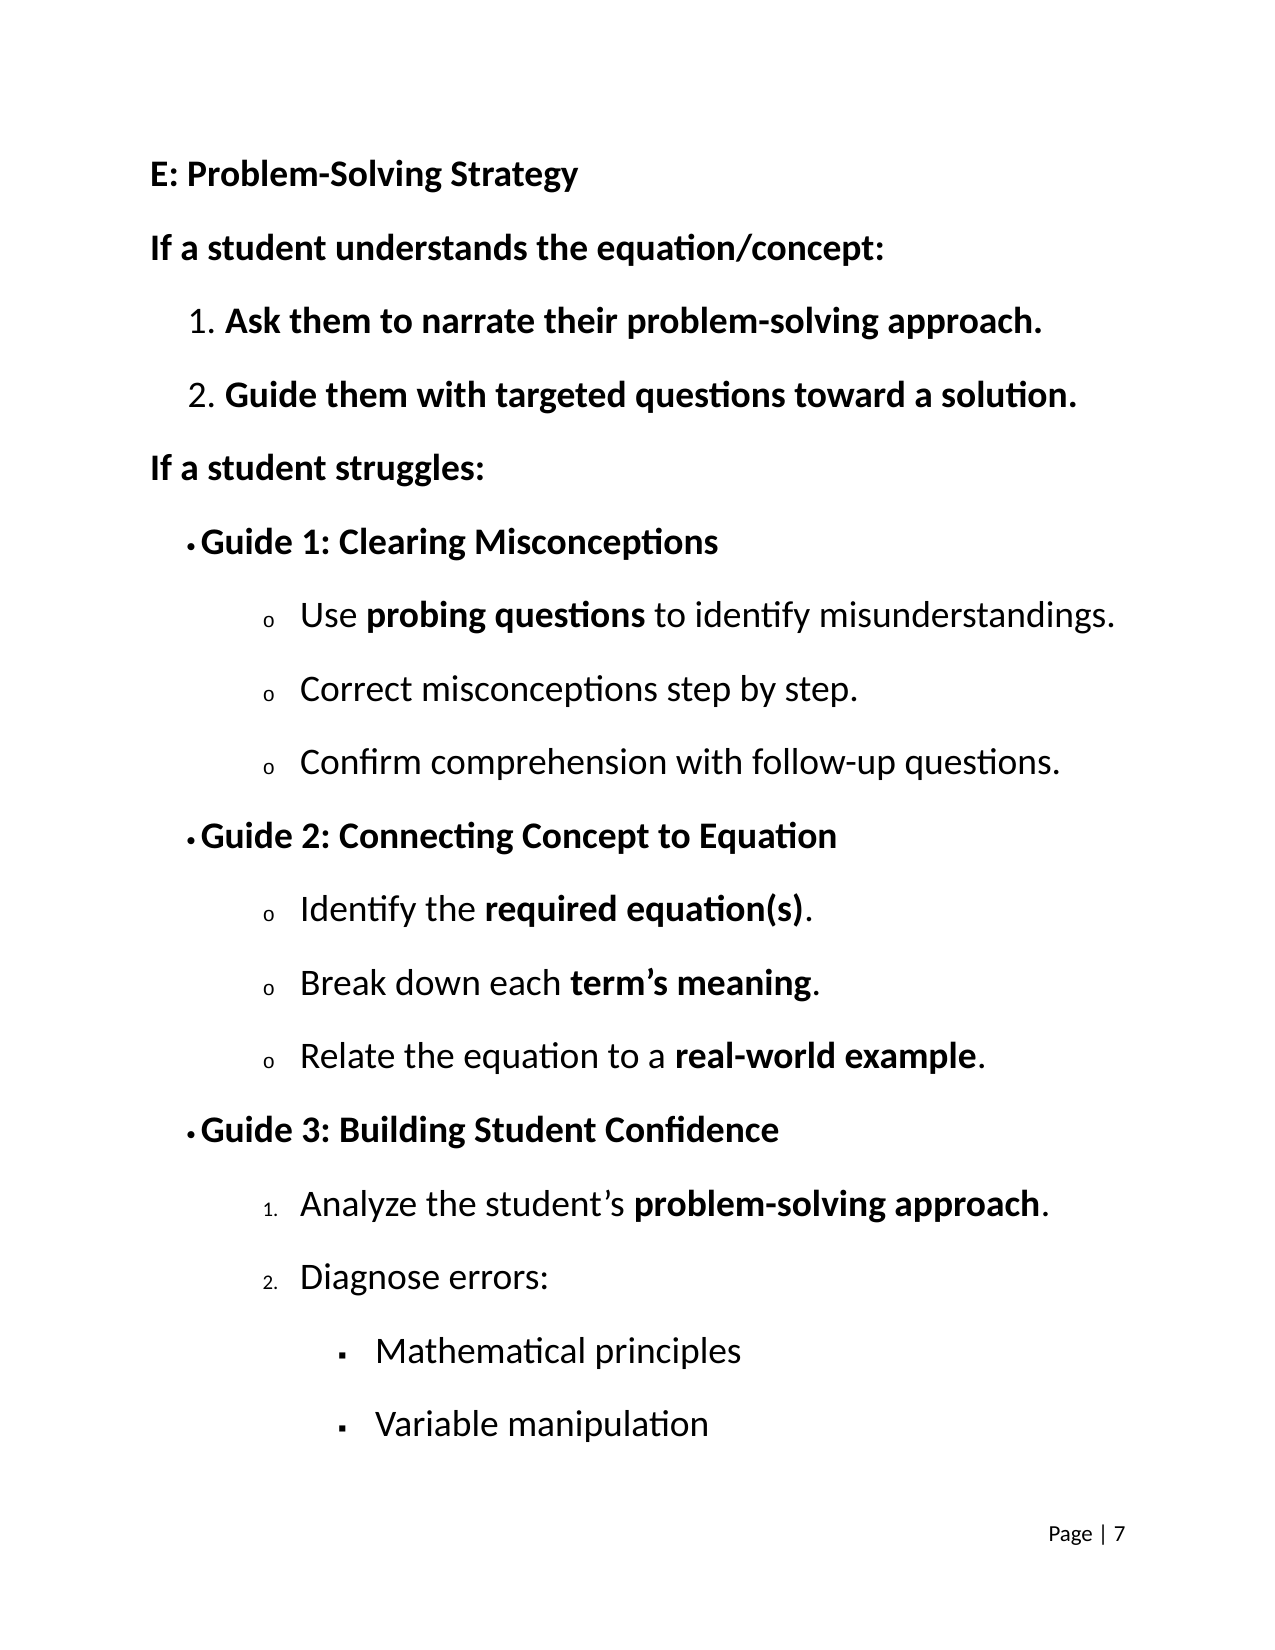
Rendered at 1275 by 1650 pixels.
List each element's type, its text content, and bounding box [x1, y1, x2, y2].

list Ask them to narrate their problem-solving approach. [187, 297, 1125, 343]
list Diagnose errors: [262, 1253, 1125, 1299]
text If a student struggles: [150, 444, 1125, 490]
list Variable manipulation [337, 1400, 1125, 1446]
list Correct misconceptions step by step. [262, 665, 1125, 711]
list Mathematical principles [337, 1327, 1125, 1372]
list Analyze the student’s problem-solving approach. [262, 1179, 1125, 1225]
list Use probing questions to identify misunderstandings. [262, 591, 1125, 637]
list Guide 2: Connecting Concept to Equation [187, 812, 1125, 858]
list Identify the required equation(s). [262, 885, 1125, 931]
list Guide 1: Clearing Misconceptions [187, 518, 1125, 563]
list Relate the equation to a real-world example. [262, 1032, 1125, 1078]
text E: Problem-Solving Strategy [150, 150, 1125, 196]
list Guide 3: Building Student Confidence [187, 1106, 1125, 1152]
list Break down each term’s meaning. [262, 959, 1125, 1005]
list Confirm comprehension with follow-up questions. [262, 738, 1125, 784]
list Guide them with targeted questions toward a solution. [187, 371, 1125, 416]
text If a student understands the equation/concept: [150, 223, 1125, 269]
